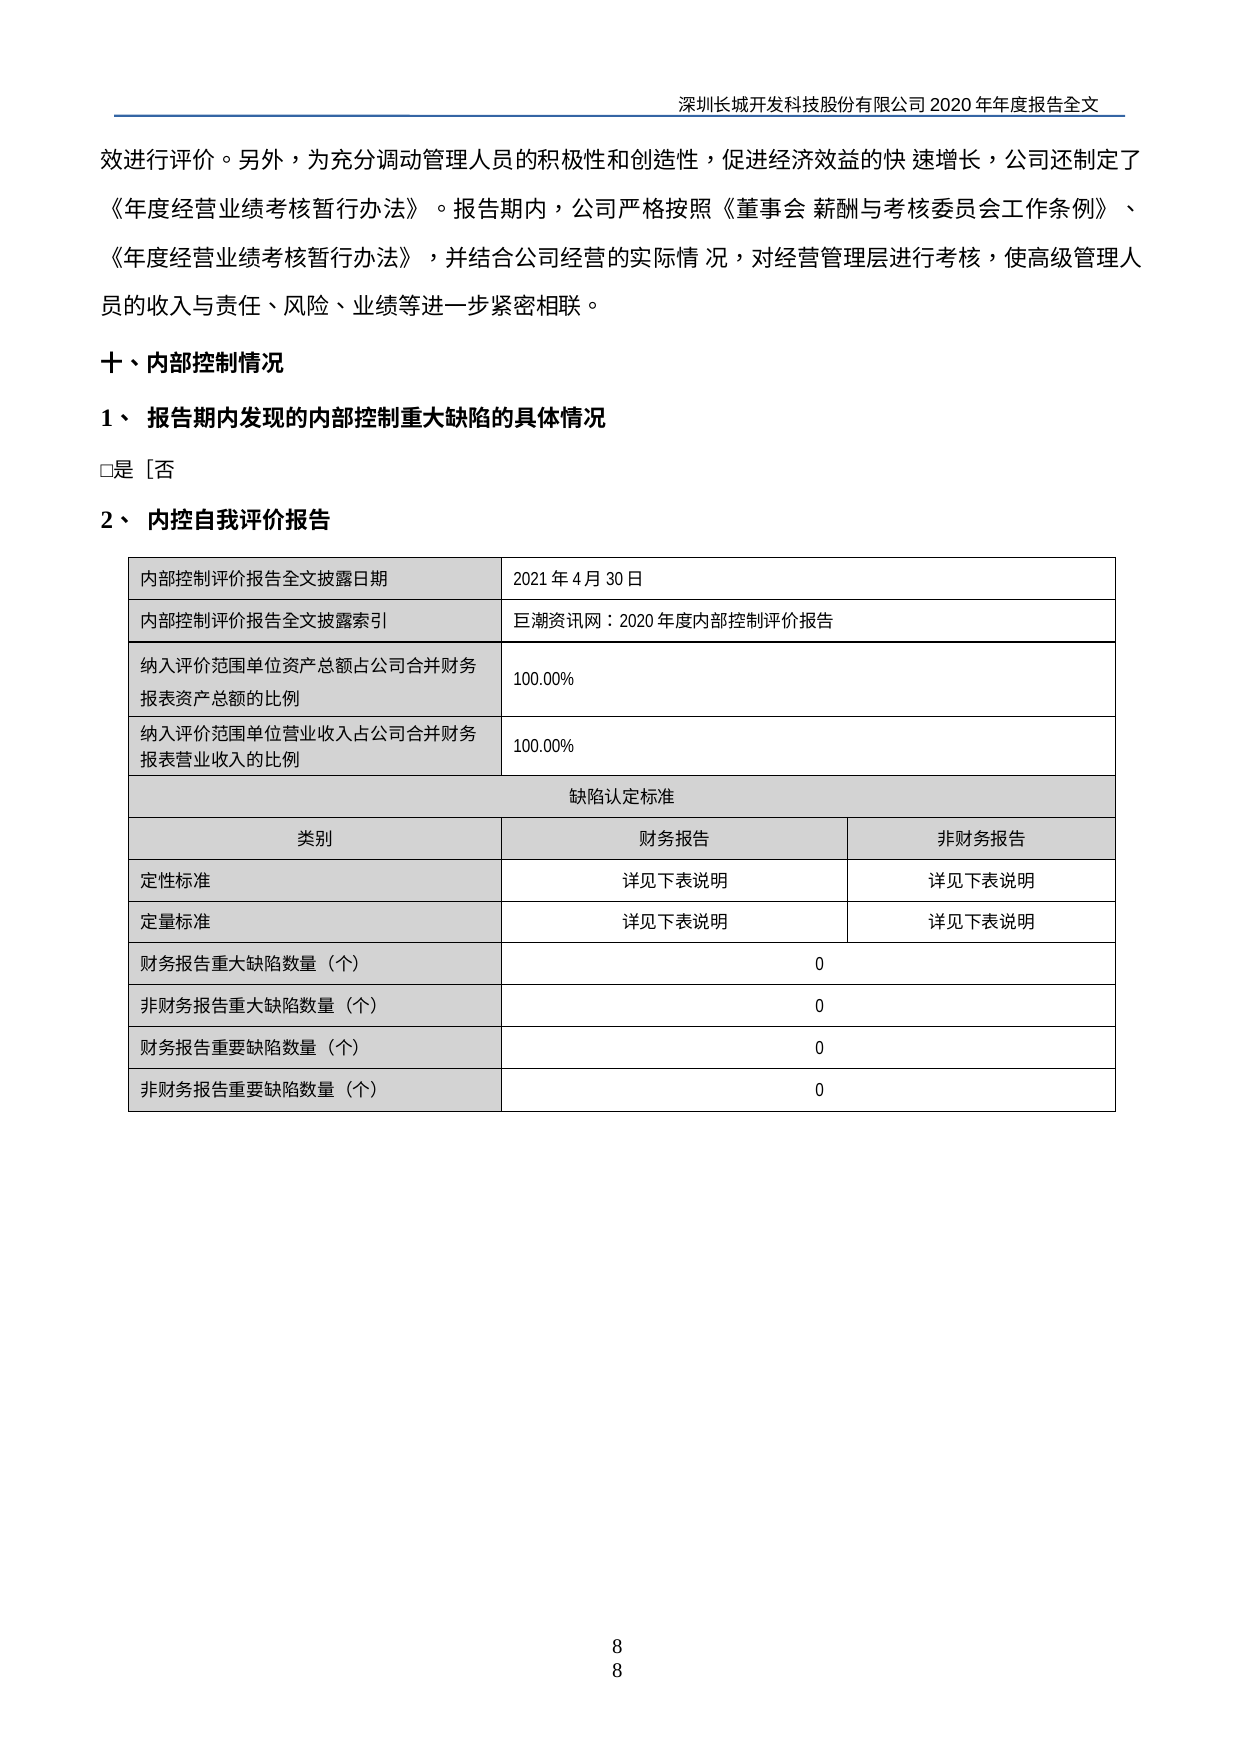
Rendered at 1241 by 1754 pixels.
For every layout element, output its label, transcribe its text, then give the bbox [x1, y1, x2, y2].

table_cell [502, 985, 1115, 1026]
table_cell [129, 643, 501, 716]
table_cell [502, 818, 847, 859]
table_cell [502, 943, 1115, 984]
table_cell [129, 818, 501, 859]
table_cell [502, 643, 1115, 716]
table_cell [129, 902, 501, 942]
text □是［否 [100, 455, 1144, 483]
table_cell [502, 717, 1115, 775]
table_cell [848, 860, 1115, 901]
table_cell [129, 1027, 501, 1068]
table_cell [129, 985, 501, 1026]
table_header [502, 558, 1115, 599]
text 2、 内控自我评价报告 [100, 504, 1144, 535]
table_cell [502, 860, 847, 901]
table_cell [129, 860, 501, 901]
text 1、 报告期内发现的内部控制重大缺陷的具体情况 [100, 402, 1144, 433]
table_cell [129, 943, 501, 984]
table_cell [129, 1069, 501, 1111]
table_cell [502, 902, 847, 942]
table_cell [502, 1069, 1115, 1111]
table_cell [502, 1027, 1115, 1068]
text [100, 130, 1144, 324]
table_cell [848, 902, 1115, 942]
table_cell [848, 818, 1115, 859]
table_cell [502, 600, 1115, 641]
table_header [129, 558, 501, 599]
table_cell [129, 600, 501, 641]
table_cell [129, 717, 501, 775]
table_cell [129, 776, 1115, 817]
text 十、内部控制情况 [100, 333, 1144, 381]
